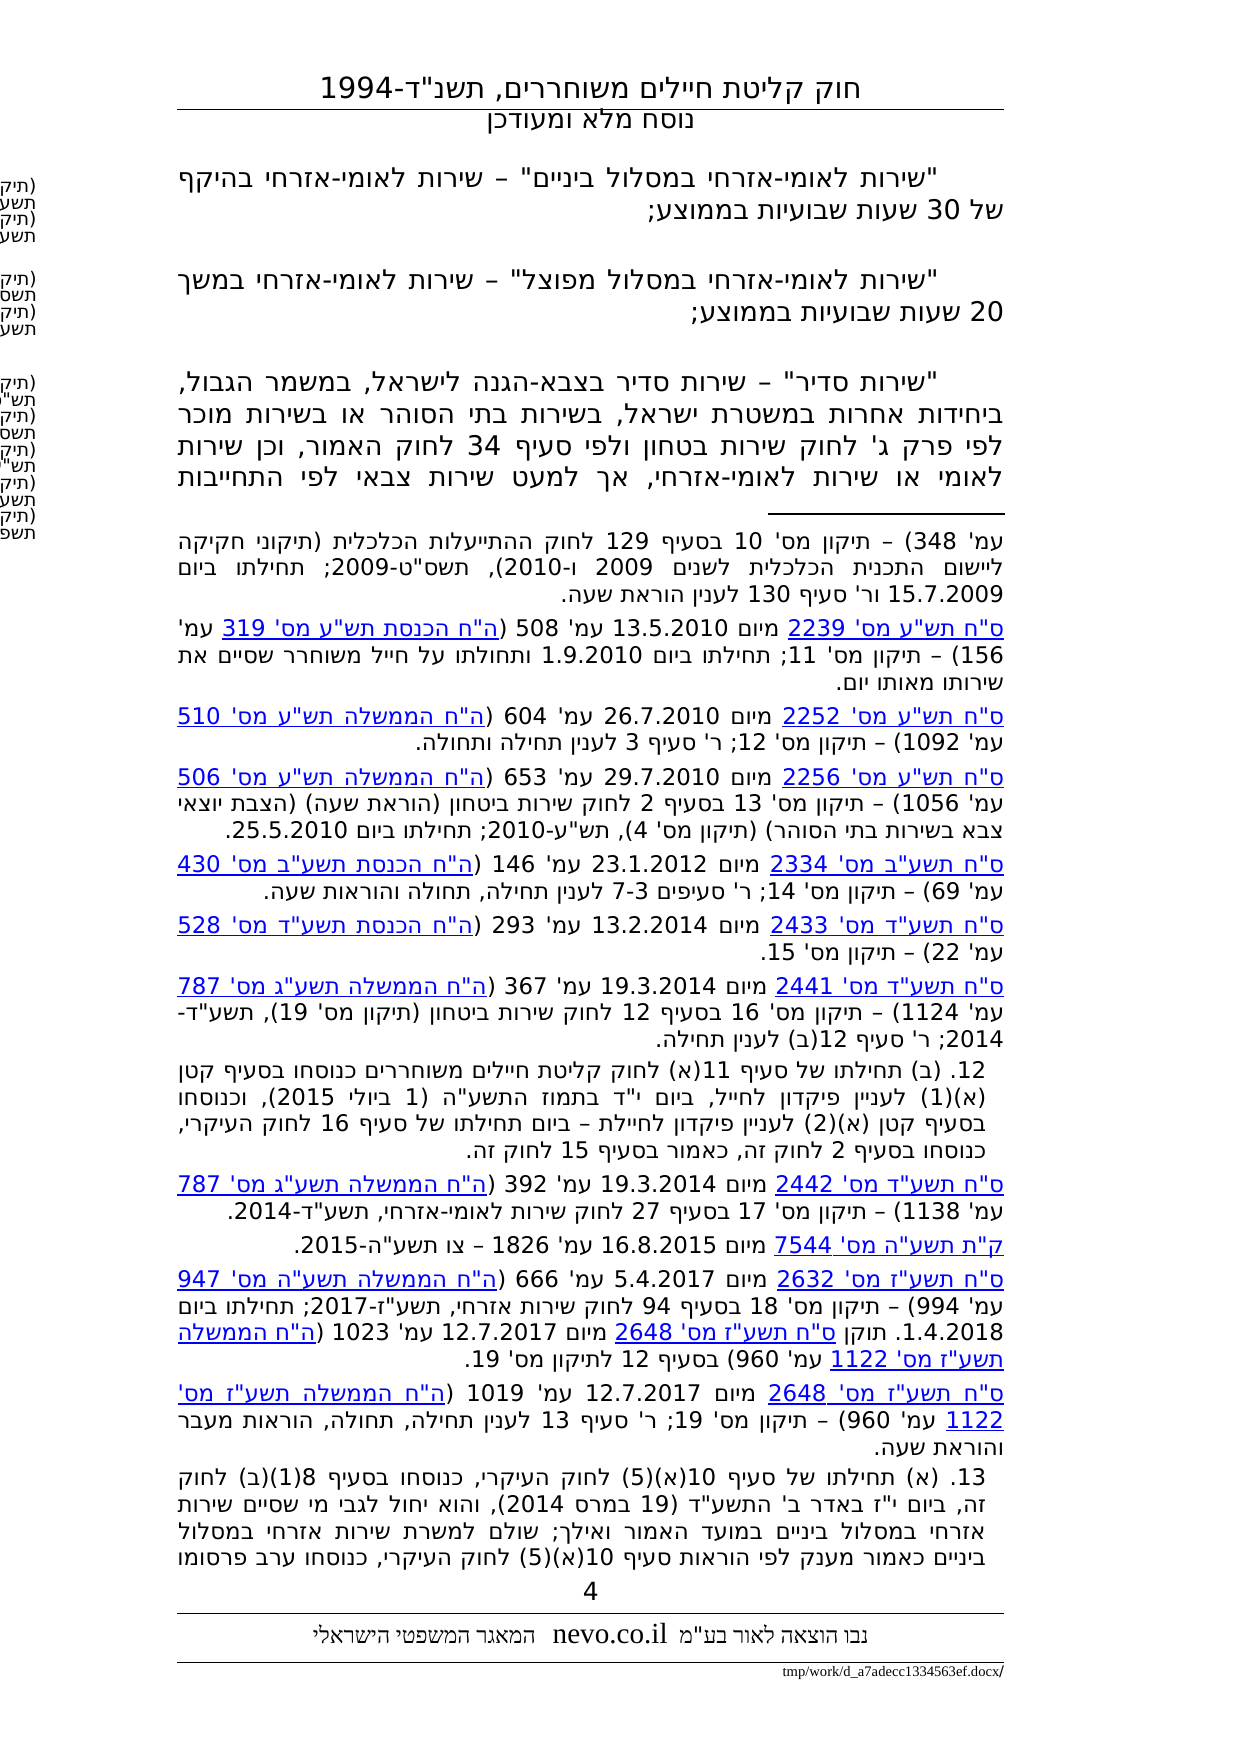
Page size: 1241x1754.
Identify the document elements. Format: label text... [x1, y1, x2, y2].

text "שירות סדיר" – שירות סדיר בצבא-הגנה לישראל, במשמר הגבול, ביחידות אחרות במשטרת ישראל, בשירות בתי הסוהר או בשירות מוכר לפי פרק ג' לחוק שירות בטחון ולפי סעיף 34 לחוק האמור, וכן שירות לאומי או שירות לאומי-אזרחי, אך למעט שירות צבאי לפי התחייבות לשירות קבע, ולמעט תקופות שאינן באות במנין זמן השירות לפי הוראות סעיף 18 לחוק האמור; [177, 367, 1004, 493]
text "שירות לאומי-אזרחי במסלול מפוצל" – שירות לאומי-אזרחי במשך 20 שעות שבועיות בממוצע; [177, 264, 1004, 328]
text "שירות לאומי-אזרחי במסלול ביניים" – שירות לאומי-אזרחי בהיקף של 30 שעות שבועיות בממוצע; [177, 162, 1004, 226]
